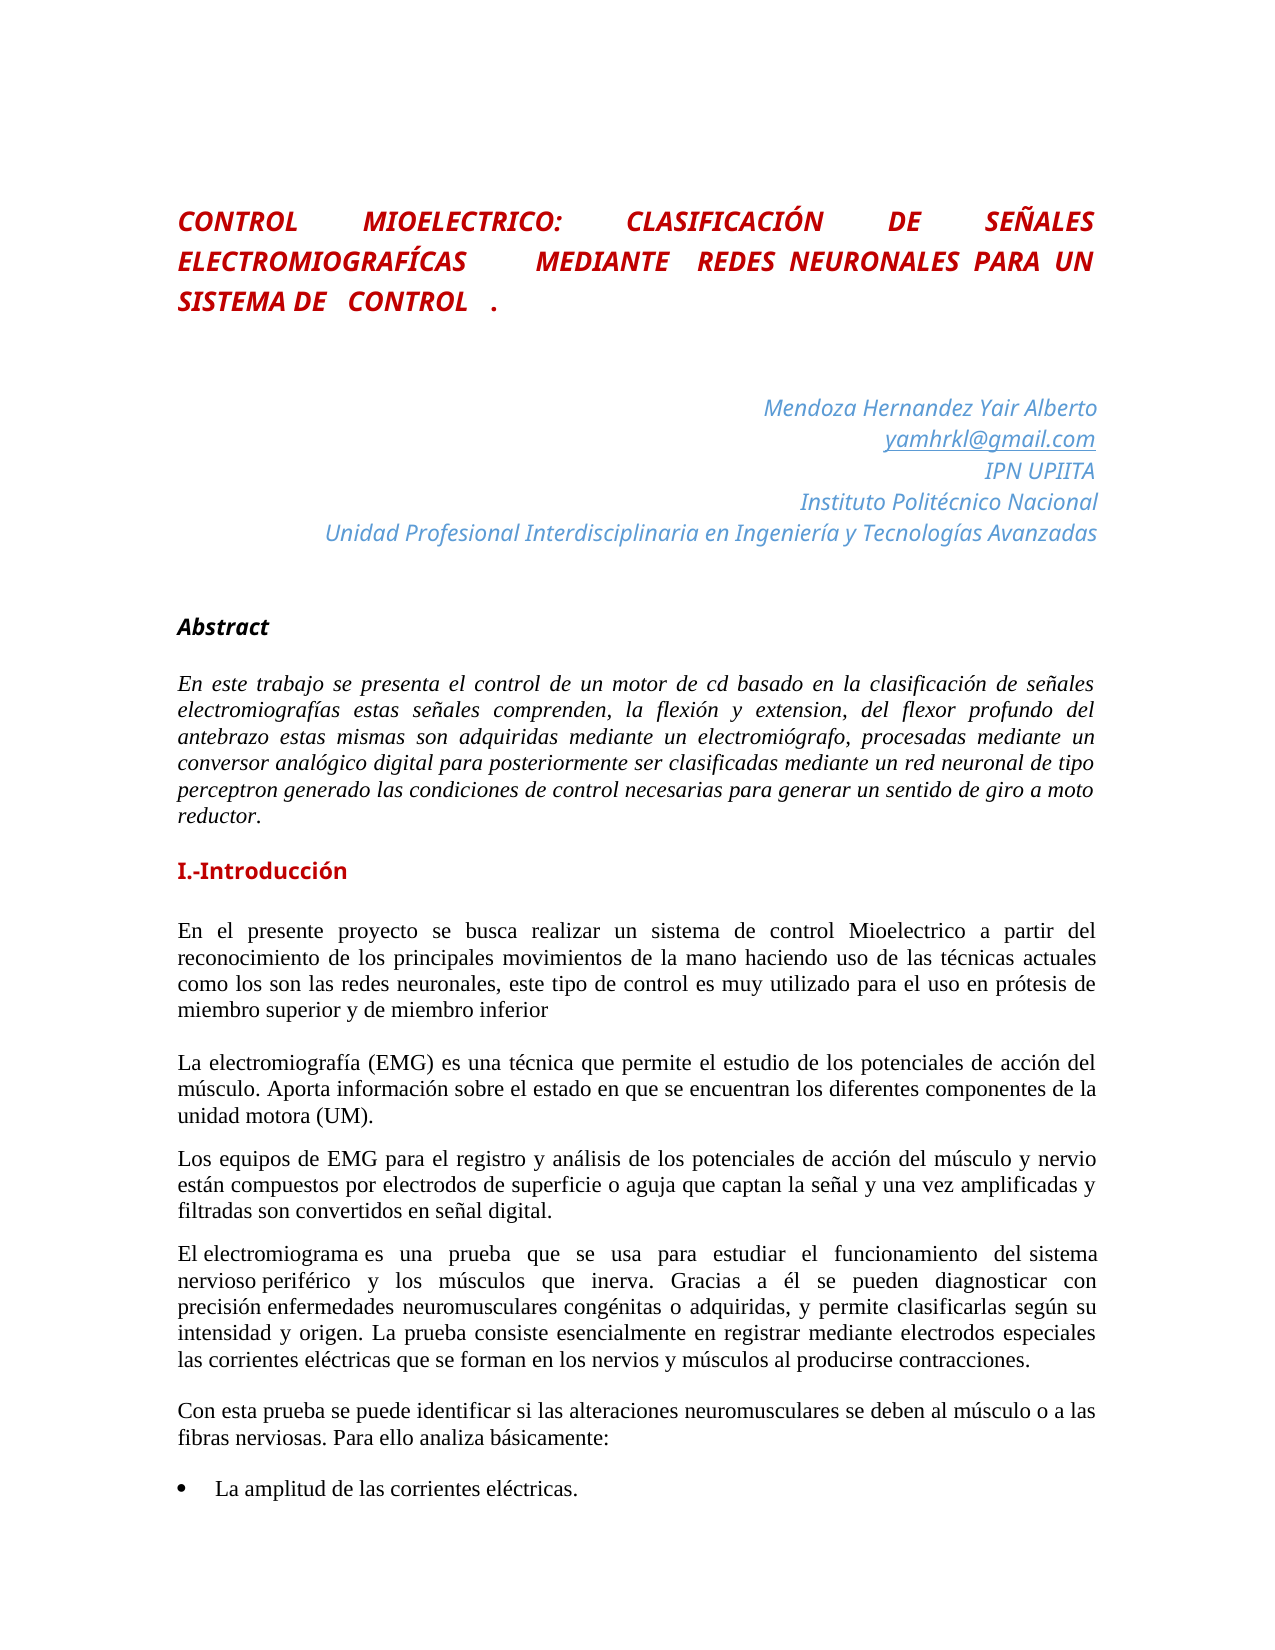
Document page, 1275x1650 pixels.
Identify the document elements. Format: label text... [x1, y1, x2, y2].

text IPN UPIITA [177, 455, 1098, 486]
text yamhrkl@gmail.com [177, 423, 1098, 455]
text La electromiografía (EMG) es una técnica que permite el estudio de los potenciales de acción del músculo. Aporta información sobre el estado en que se encuentran los diferentes componentes de la unidad motora (UM). [177, 1049, 1098, 1128]
list La amplitud de las corrientes eléctricas. [177, 1475, 1098, 1501]
text CONTROL MIOELECTRICO: CLASIFICACIÓN DE SEÑALES ELECTROMIOGRAFÍCAS MEDIANTE REDES NEURONALES PARA UN SISTEMA DE CONTROL . [177, 203, 1098, 319]
text I.-Introducción [177, 855, 1098, 886]
text Instituto Politécnico Nacional [177, 486, 1098, 517]
text Los equipos de EMG para el registro y análisis de los potenciales de acción del músculo y nervio están compuestos por electrodos de superficie o aguja que captan la señal y una vez amplificadas y filtradas son convertidos en señal digital. [177, 1145, 1098, 1224]
text El electromiograma es una prueba que se usa para estudiar el funcionamiento del sistema nervioso periférico y los músculos que inerva. Gracias a él se pueden diagnosticar con precisión enfermedades neuromusculares congénitas o adquiridas, y permite clasificarlas según su intensidad y origen. La prueba consiste esencialmente en registrar mediante electrodos especiales las corrientes eléctricas que se forman en los nervios y músculos al producirse contracciones. [177, 1240, 1098, 1372]
text Abstract [177, 611, 1098, 642]
text En el presente proyecto se busca realizar un sistema de control Mioelectrico a partir del reconocimiento de los principales movimientos de la mano haciendo uso de las técnicas actuales como los son las redes neuronales, este tipo de control es muy utilizado para el uso en prótesis de miembro superior y de miembro inferior [177, 917, 1098, 1023]
text En este trabajo se presenta el control de un motor de cd basado en la clasificación de señales electromiografías estas señales comprenden, la flexión y extension, del flexor profundo del antebrazo estas mismas son adquiridas mediante un electromiógrafo, procesadas mediante un conversor analógico digital para posteriormente ser clasificadas mediante un red neuronal de tipo perceptron generado las condiciones de control necesarias para generar un sentido de giro a moto reductor. [177, 670, 1098, 828]
text Mendoza Hernandez Yair Alberto [177, 392, 1098, 423]
text Con esta prueba se puede identificar si las alteraciones neuromusculares se deben al músculo o a las fibras nerviosas. Para ello analiza básicamente: [177, 1397, 1098, 1450]
text Unidad Profesional Interdisciplinaria en Ingeniería y Tecnologías Avanzadas [177, 517, 1098, 548]
